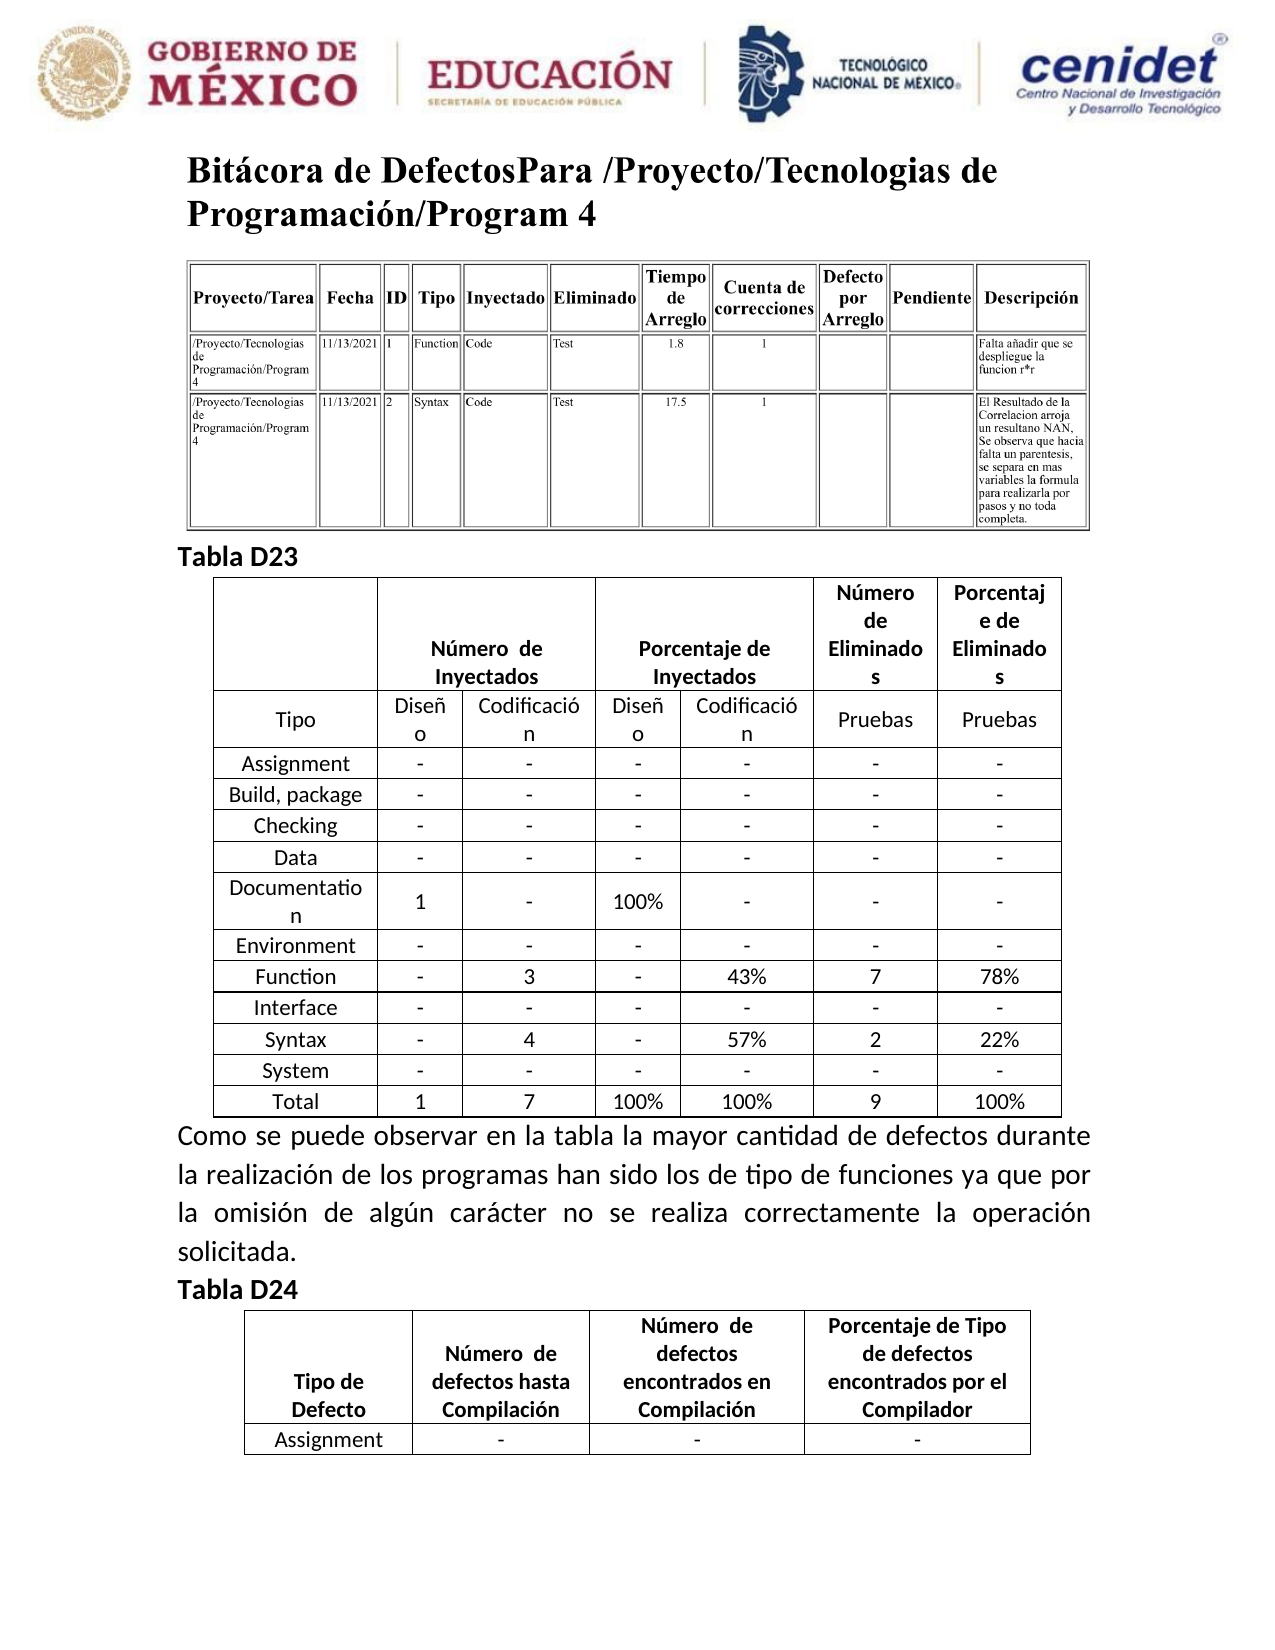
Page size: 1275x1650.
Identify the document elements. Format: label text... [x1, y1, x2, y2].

table_header Porcentaje de Tipo de defectos encontrados por el Compilador [805, 1311, 1030, 1423]
table_cell 2 [814, 1024, 937, 1054]
table_cell - [378, 779, 462, 809]
picture [29, 19, 1246, 537]
table_header Número de Eliminados [814, 578, 937, 690]
table_cell 7 [463, 1086, 595, 1116]
table_cell Codificación [463, 691, 595, 747]
table_cell - [681, 873, 813, 929]
table_cell - [814, 810, 937, 841]
table_cell - [590, 1424, 804, 1454]
table_cell - [378, 1055, 462, 1085]
table_cell - [463, 748, 595, 778]
text Tabla D23 [177, 538, 1093, 574]
table_cell - [681, 1055, 813, 1085]
table_cell - [378, 961, 462, 991]
table_cell - [463, 873, 595, 929]
table_cell Pruebas [938, 691, 1061, 747]
table_cell - [596, 810, 680, 841]
table_cell - [596, 842, 680, 872]
table_cell 1 [378, 873, 462, 929]
table_cell - [814, 930, 937, 960]
table_cell 7 [814, 961, 937, 991]
table_cell Function [214, 961, 377, 991]
table_header Porcentaje de Inyectados [596, 578, 813, 690]
table_cell Build, package [214, 779, 377, 809]
table_cell - [463, 1055, 595, 1085]
table_cell - [596, 779, 680, 809]
table_cell 100% [596, 873, 680, 929]
table_cell - [596, 930, 680, 960]
table_header Número de Inyectados [378, 578, 595, 690]
text Tabla D24 [177, 1271, 1093, 1307]
table_cell - [814, 1055, 937, 1085]
table_cell Interface [214, 993, 377, 1023]
table_cell 22% [938, 1024, 1061, 1054]
table_cell - [596, 961, 680, 991]
table_cell - [938, 748, 1061, 778]
table_cell 4 [463, 1024, 595, 1054]
table_cell - [378, 842, 462, 872]
table_header Tipo de Defecto [245, 1311, 412, 1423]
table_cell - [378, 993, 462, 1023]
table_cell - [463, 779, 595, 809]
table_cell - [938, 1055, 1061, 1085]
table_cell 1 [378, 1086, 462, 1116]
table_cell Codificación [681, 691, 813, 747]
table_cell - [814, 993, 937, 1023]
table_cell - [463, 930, 595, 960]
table_cell System [214, 1055, 377, 1085]
table_cell - [814, 779, 937, 809]
table_header Número de defectos hasta Compilación [413, 1311, 589, 1423]
table_cell - [805, 1424, 1030, 1454]
table_cell Total [214, 1086, 377, 1116]
table_cell Checking [214, 810, 377, 841]
table_cell - [413, 1424, 589, 1454]
table_cell 100% [596, 1086, 680, 1116]
table_cell Diseño [378, 691, 462, 747]
table_cell 100% [681, 1086, 813, 1116]
table_cell Environment [214, 930, 377, 960]
table_cell - [814, 842, 937, 872]
table_cell Diseño [596, 691, 680, 747]
table_cell - [378, 1024, 462, 1054]
table_cell Syntax [214, 1024, 377, 1054]
table_cell - [463, 810, 595, 841]
table_cell - [938, 842, 1061, 872]
table_cell 9 [814, 1086, 937, 1116]
table_header [214, 578, 377, 690]
text Como se puede observar en la tabla la mayor cantidad de defectos durante la realización de los programas han sido los de tipo de funciones ya que por la omisión de algún carácter no se realiza correctamente la operación solicitada. [177, 1117, 1093, 1268]
table_cell - [938, 810, 1061, 841]
table_cell - [681, 779, 813, 809]
table_cell - [681, 842, 813, 872]
table_cell - [938, 873, 1061, 929]
table_header Número de defectos encontrados en Compilación [590, 1311, 804, 1423]
table_cell 3 [463, 961, 595, 991]
table_header Porcentaje de Eliminados [938, 578, 1061, 690]
table_cell Pruebas [814, 691, 937, 747]
table_cell - [596, 993, 680, 1023]
table_cell - [596, 748, 680, 778]
table_cell - [463, 993, 595, 1023]
table_cell 78% [938, 961, 1061, 991]
table_cell - [681, 993, 813, 1023]
table_cell - [681, 930, 813, 960]
table_cell - [681, 810, 813, 841]
table_cell - [378, 930, 462, 960]
table_cell - [463, 842, 595, 872]
table_cell 100% [938, 1086, 1061, 1116]
table_cell - [814, 748, 937, 778]
table_cell Assignment [245, 1424, 412, 1454]
table_cell 57% [681, 1024, 813, 1054]
table_cell - [596, 1055, 680, 1085]
table_cell Assignment [214, 748, 377, 778]
table_cell - [938, 930, 1061, 960]
table_cell - [681, 748, 813, 778]
table_cell - [378, 810, 462, 841]
table_cell Tipo [214, 691, 377, 747]
table_cell - [814, 873, 937, 929]
table_cell - [378, 748, 462, 778]
table_cell - [596, 1024, 680, 1054]
table_cell - [938, 779, 1061, 809]
table_cell 43% [681, 961, 813, 991]
table_cell Documentation [214, 873, 377, 929]
table_cell Data [214, 842, 377, 872]
table_cell - [938, 993, 1061, 1023]
